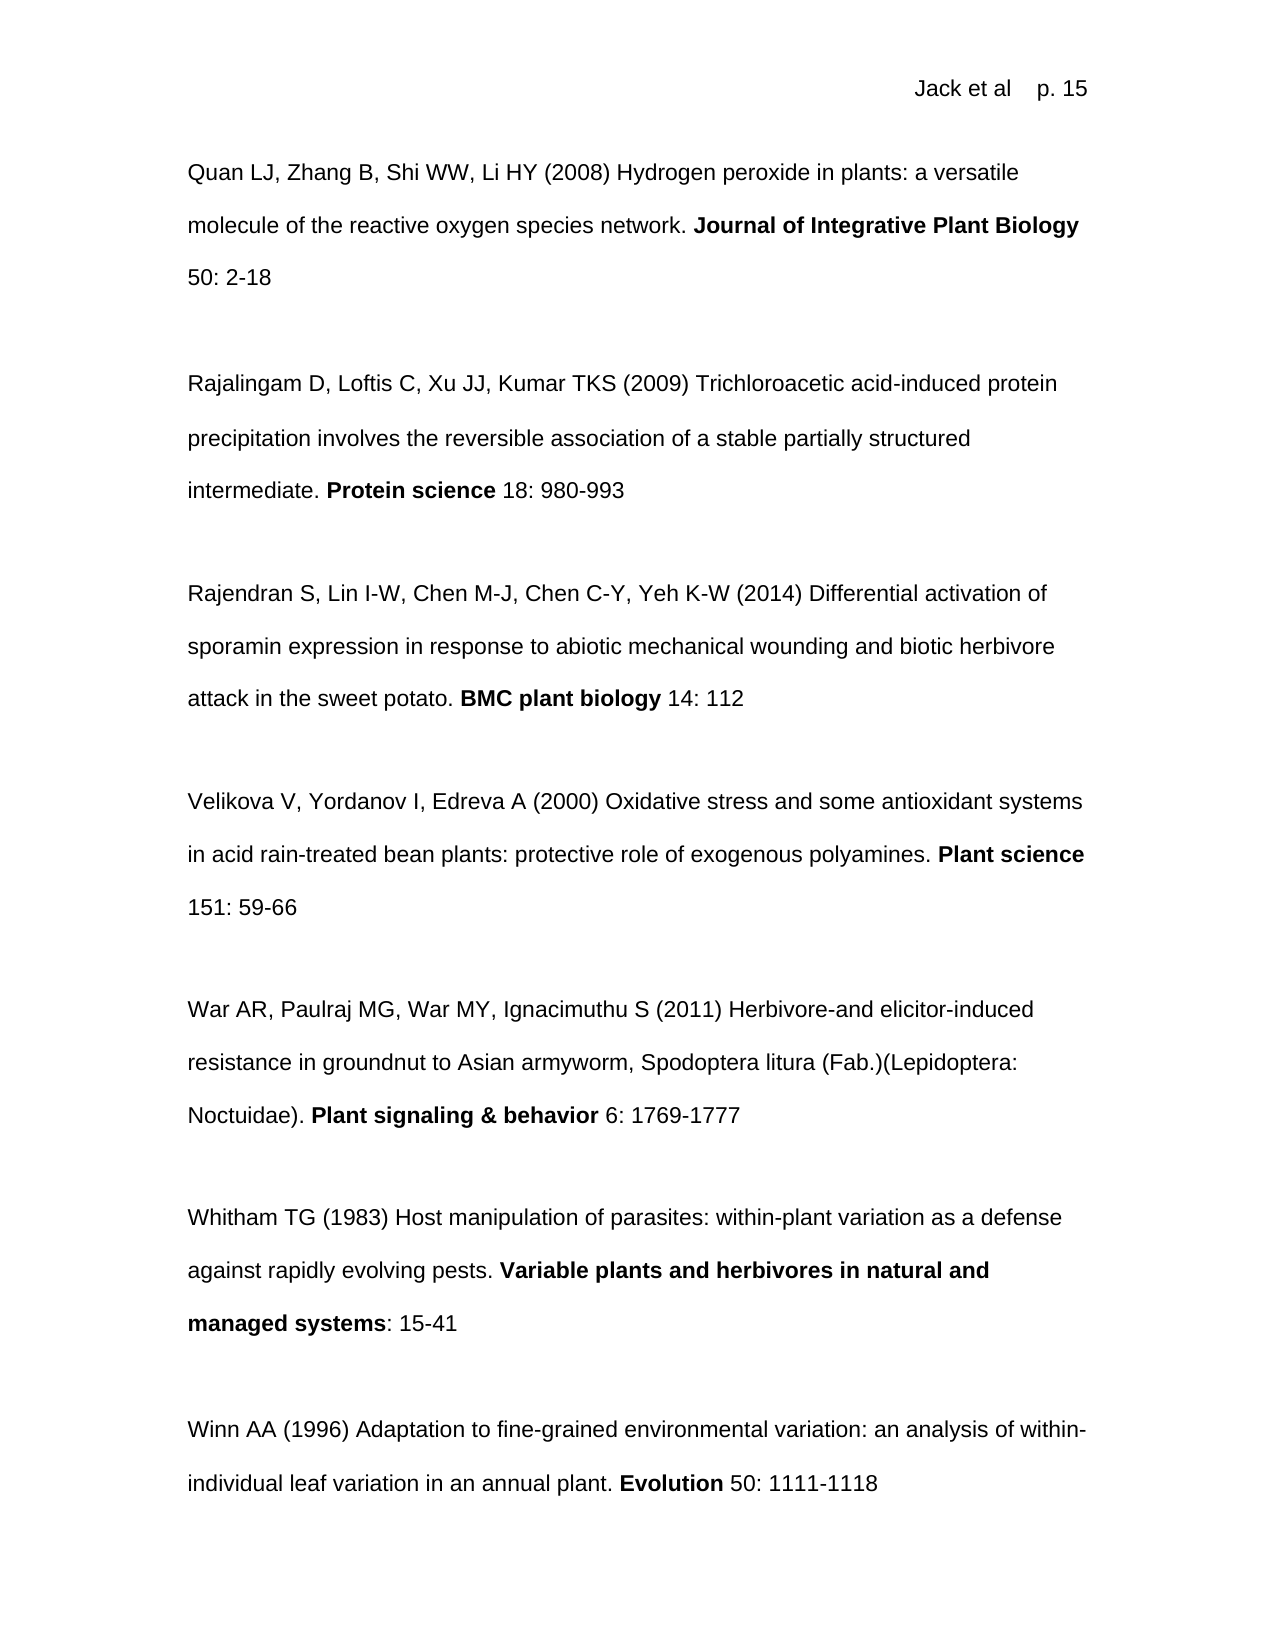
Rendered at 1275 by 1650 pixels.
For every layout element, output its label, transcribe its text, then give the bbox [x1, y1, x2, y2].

text Whitham TG (1983) Host manipulation of parasites: within-plant variation as a defense against rapidly evolving pests. Variable plants and herbivores in natural and managed systems: 15-41 [187, 1204, 1087, 1336]
text Winn AA (1996) Adaptation to fine‐grained environmental variation: an analysis of within‐individual leaf variation in an annual plant. Evolution 50: 1111-1118 [187, 1412, 1087, 1496]
text War AR, Paulraj MG, War MY, Ignacimuthu S (2011) Herbivore-and elicitor-induced resistance in groundnut to Asian armyworm, Spodoptera litura (Fab.)(Lepidoptera: Noctuidae). Plant signaling & behavior 6: 1769-1777 [187, 996, 1087, 1128]
text Velikova V, Yordanov I, Edreva A (2000) Oxidative stress and some antioxidant systems in acid rain-treated bean plants: protective role of exogenous polyamines. Plant science 151: 59-66 [187, 788, 1087, 920]
text Rajendran S, Lin I-W, Chen M-J, Chen C-Y, Yeh K-W (2014) Differential activation of sporamin expression in response to abiotic mechanical wounding and biotic herbivore attack in the sweet potato. BMC plant biology 14: 112 [187, 580, 1087, 712]
text Quan LJ, Zhang B, Shi WW, Li HY (2008) Hydrogen peroxide in plants: a versatile molecule of the reactive oxygen species network. Journal of Integrative Plant Biology 50: 2-18 [187, 159, 1087, 291]
text Rajalingam D, Loftis C, Xu JJ, Kumar TKS (2009) Trichloroacetic acid‐induced protein precipitation involves the reversible association of a stable partially structured intermediate. Protein science 18: 980-993 [187, 367, 1087, 504]
